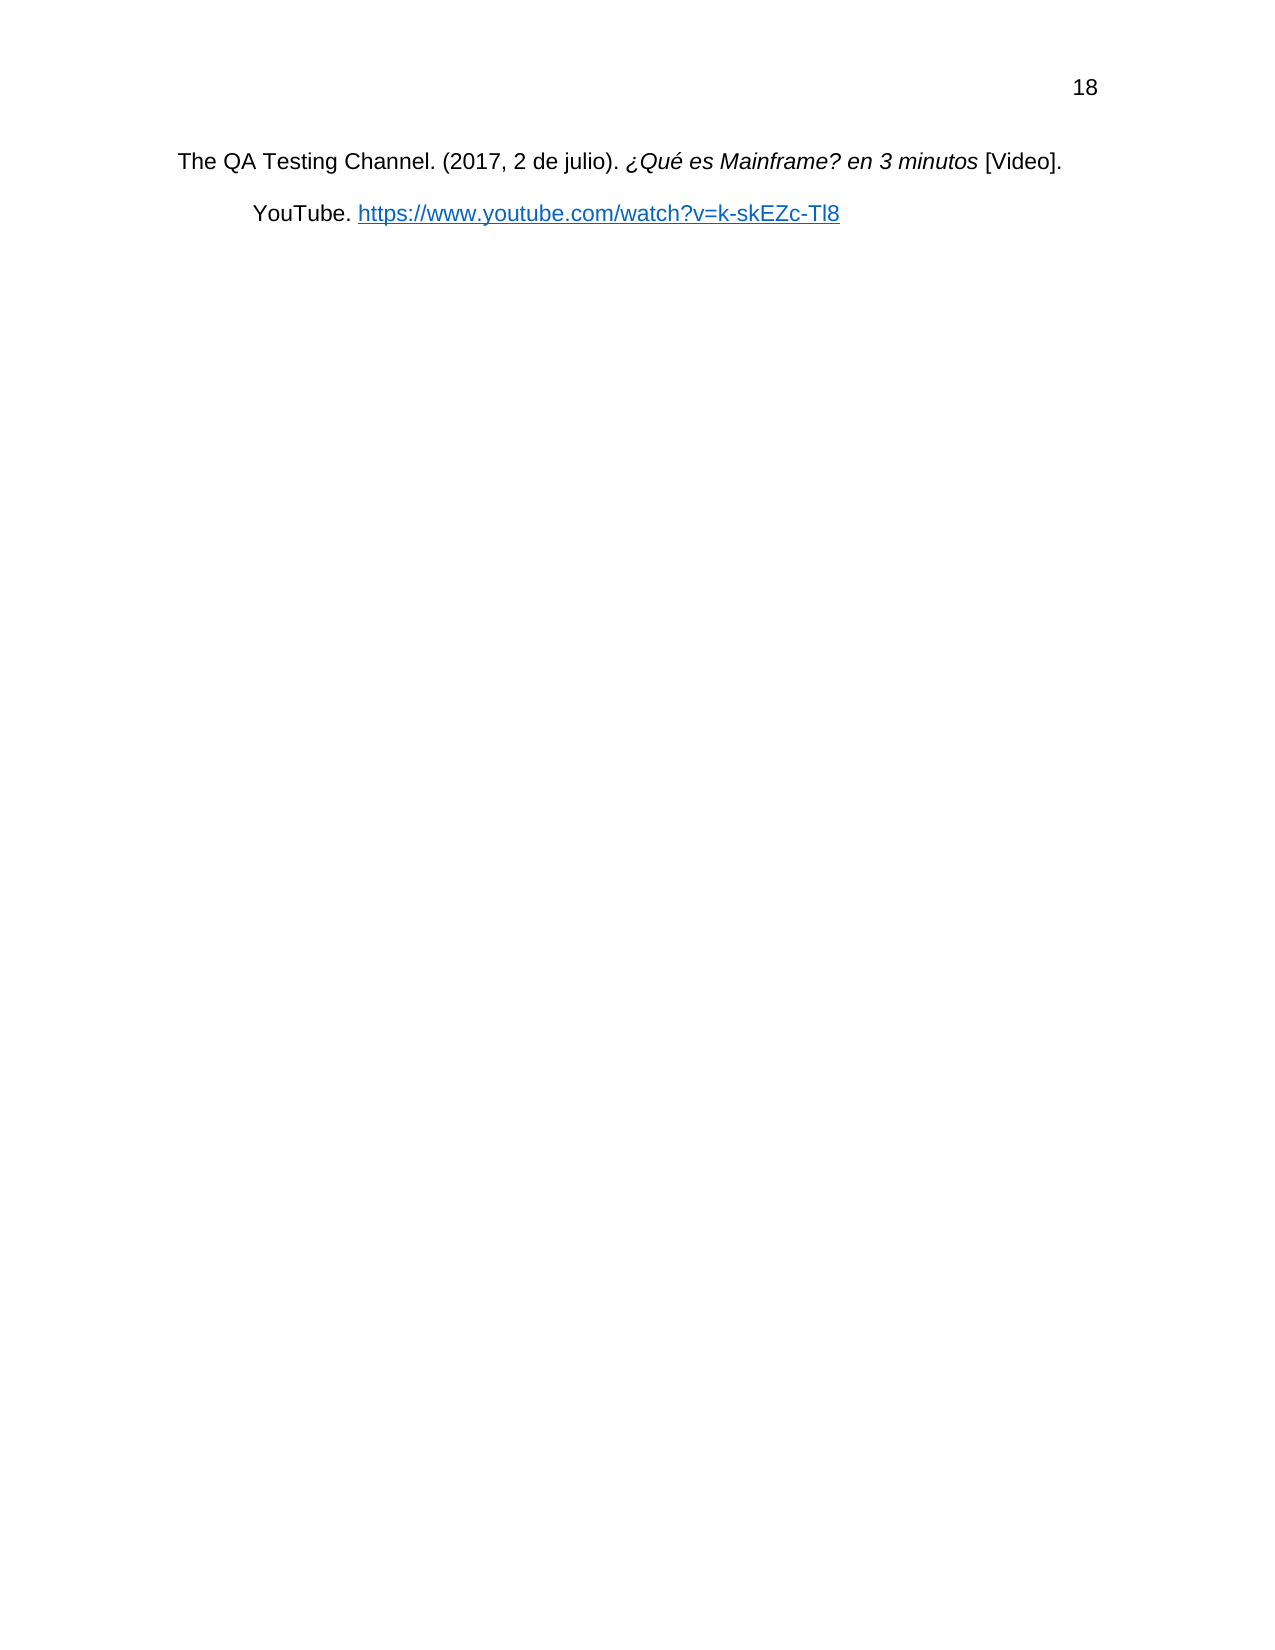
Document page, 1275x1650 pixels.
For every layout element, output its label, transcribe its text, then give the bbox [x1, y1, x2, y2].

text The QA Testing Channel. (2017, 2 de julio). ¿Qué es Mainframe? en 3 minutos [Video]. YouTube. https://www.youtube.com/watch?v=k-skEZc-Tl8 [177, 148, 1098, 227]
